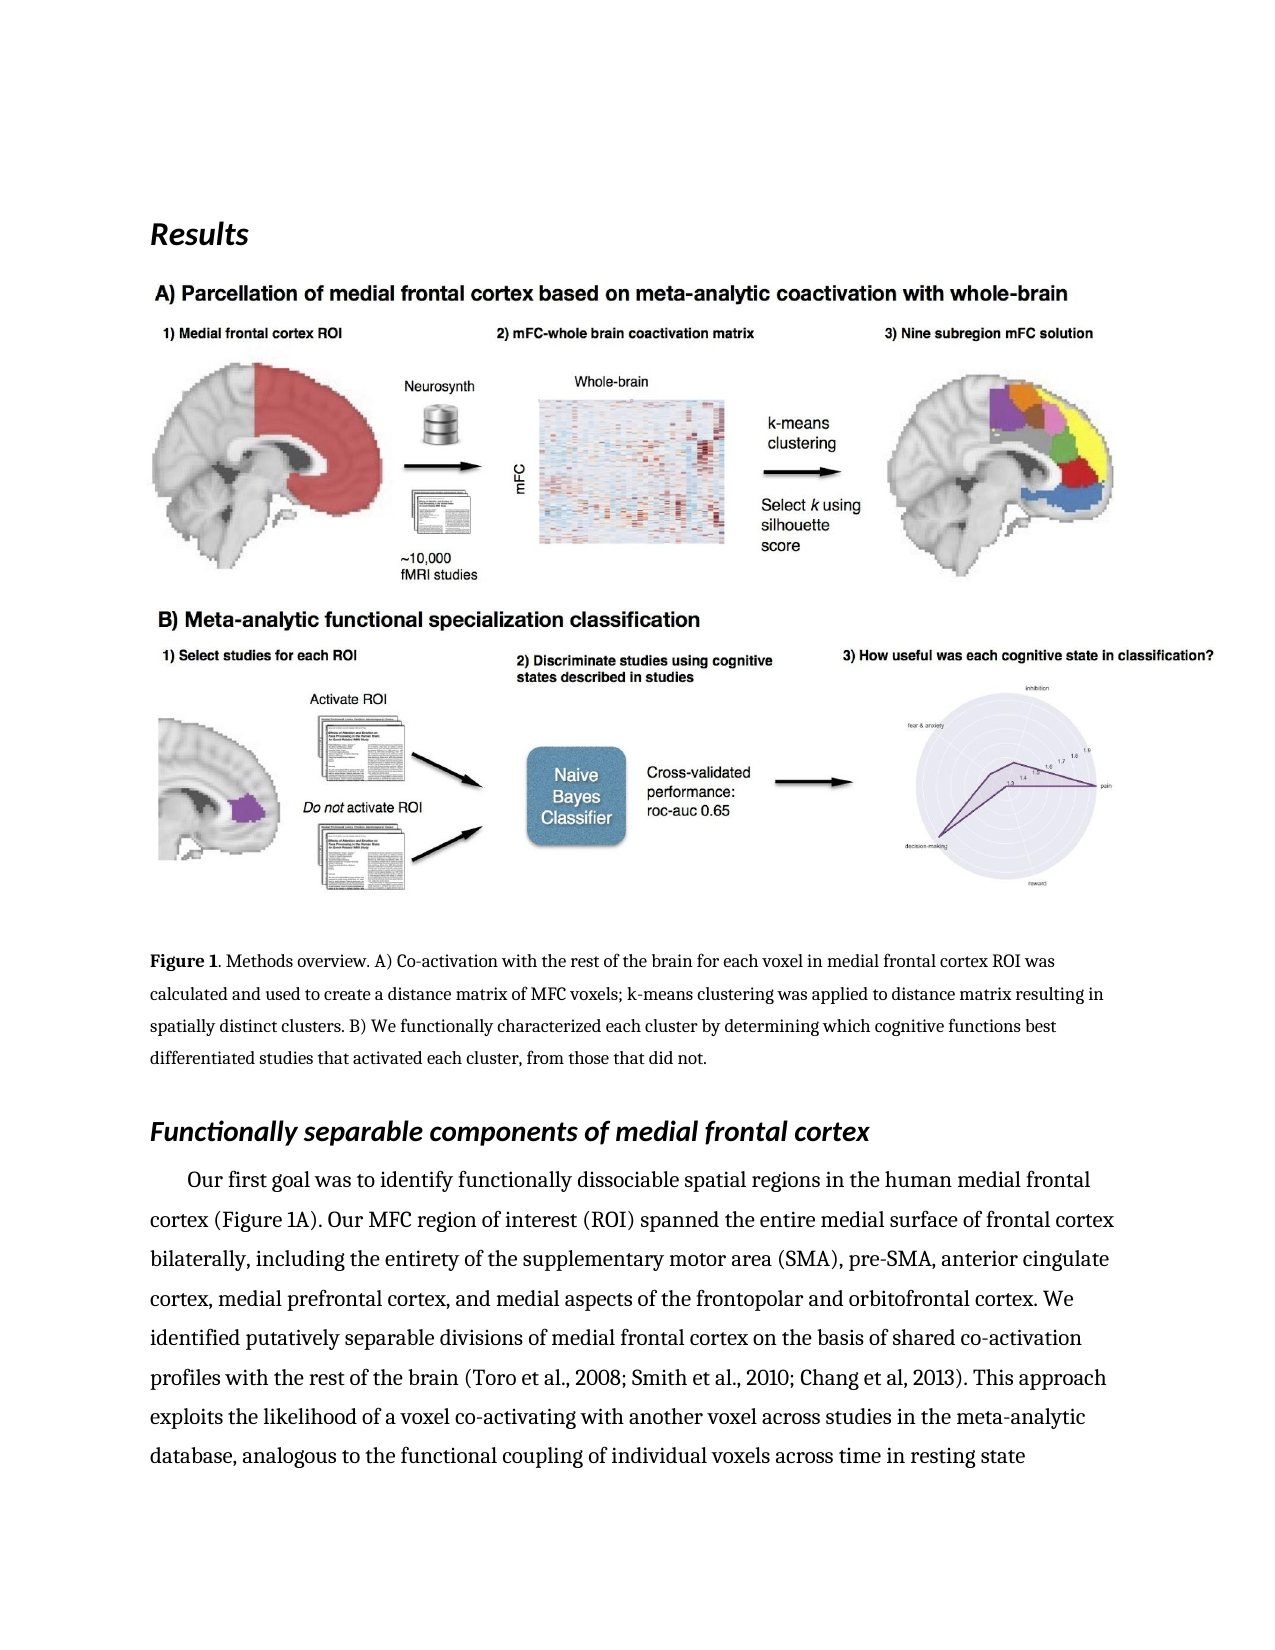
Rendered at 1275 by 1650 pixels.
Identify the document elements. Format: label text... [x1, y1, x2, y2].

subtitle Results [150, 212, 1125, 253]
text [150, 1167, 1125, 1469]
text Figure . Methods overview. A) Co-activation with the rest of the brain for each voxel in medial frontal cortex ROI was calculated and used to create a distance matrix of voxels; k-means clustering was applied to distance matrix resulting in spatially distinct clusters. B) We functionally characterized each cluster by determining which cognitive functions best differentiated studies that activated each cluster, from those that did not. [150, 951, 1125, 1069]
subtitle Functionally separable components of medial frontal cortex [150, 1113, 1125, 1149]
picture [140, 273, 1229, 913]
